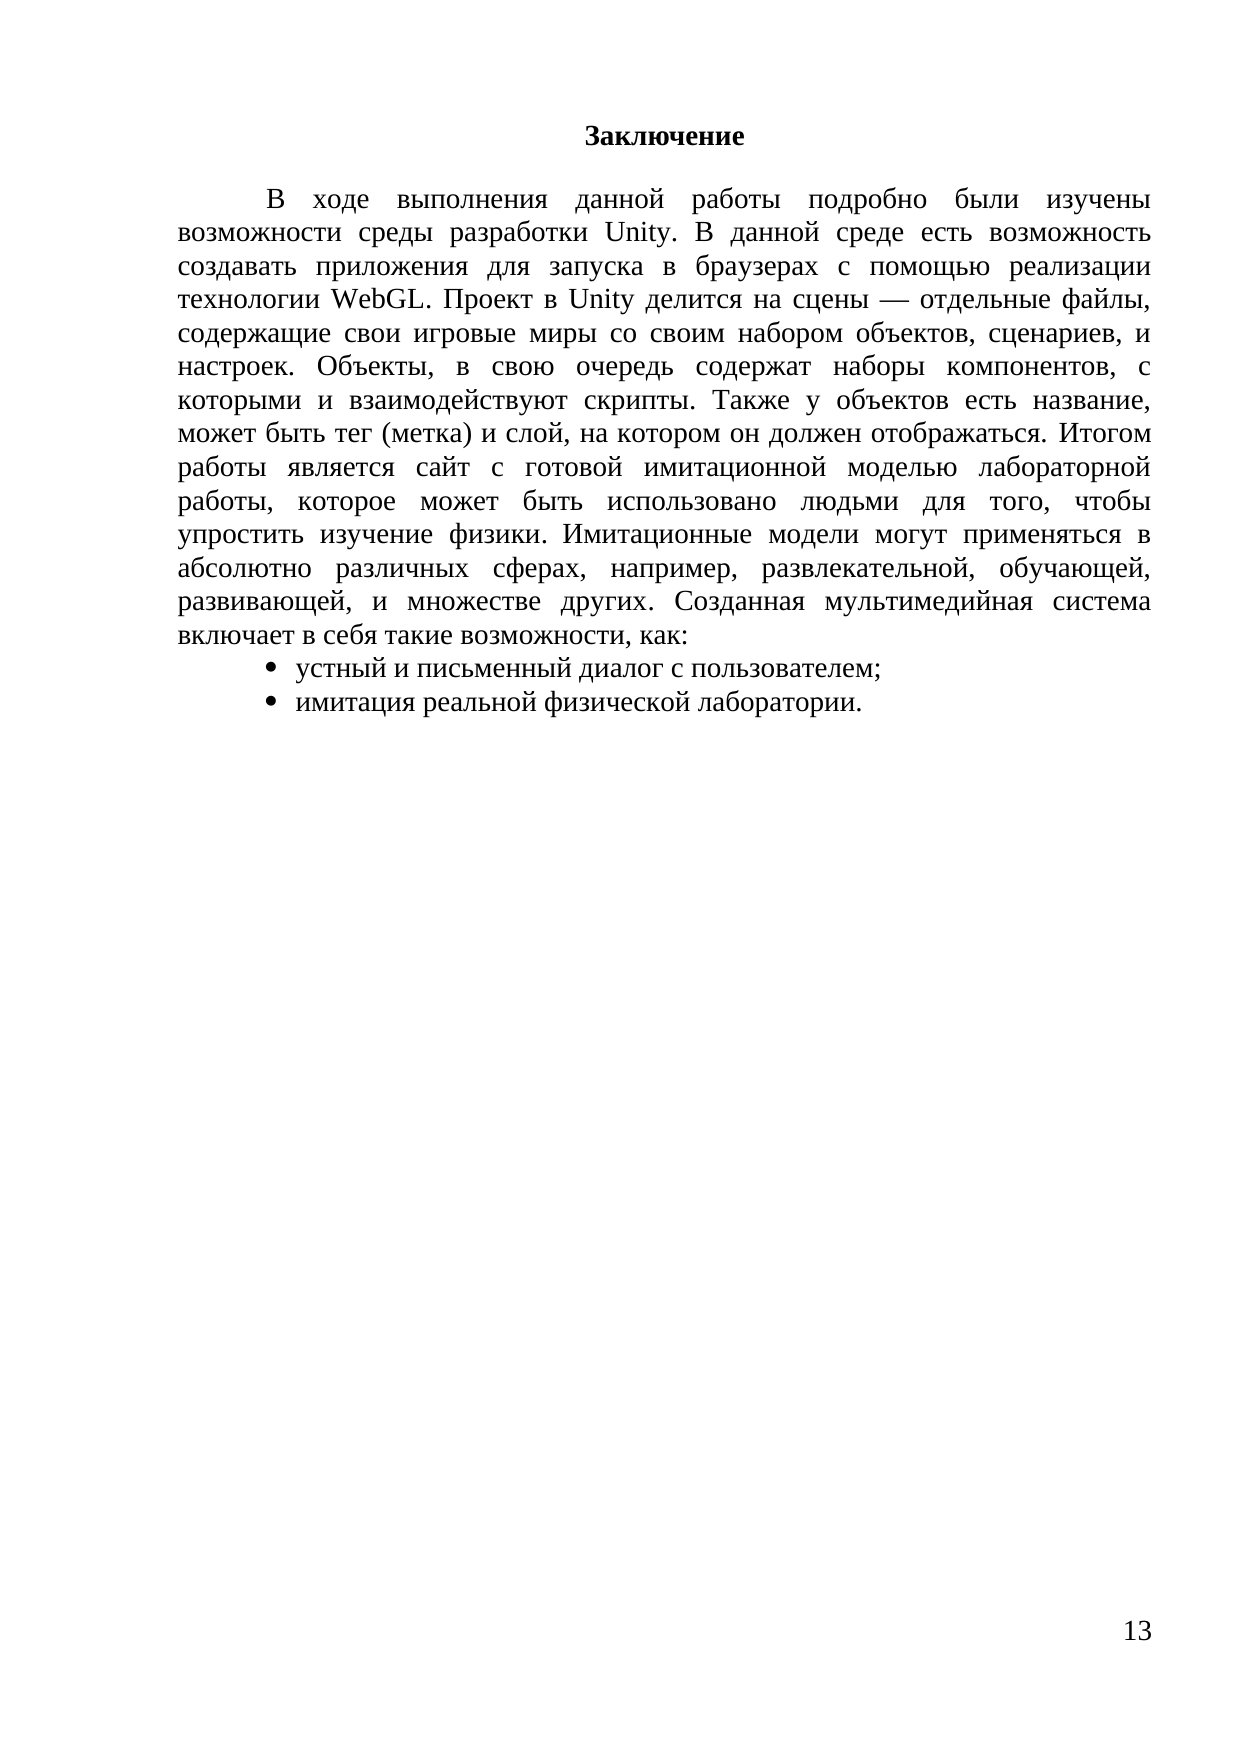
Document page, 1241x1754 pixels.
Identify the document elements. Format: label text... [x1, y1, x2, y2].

text Заключение [177, 118, 1152, 152]
text В ходе выполнения данной работы подробно были изучены возможности среды разработки Unity. В данной среде есть возможность создавать приложения для запуска в браузерах с помощью реализации технологии WebGL. Проект в Unity делится на сцены — отдельные файлы, содержащие свои игровые миры со своим набором объектов, сценариев, и настроек. Объекты, в свою очередь содержат наборы компонентов, с которыми и взаимодействуют скрипты. Также у объектов есть название, может быть тег (метка) и слой, на котором он должен отображаться. Итогом работы является сайт с готовой имитационной моделью лабораторной работы, которое может быть использовано людьми для того, чтобы упростить изучение физики. Имитационные модели могут применяться в абсолютно различных сферах, например, развлекательной, обучающей, развивающей, и множестве других. Созданная мультимедийная система включает в себя такие возможности, как: [177, 583, 1152, 651]
list имитация реальной физической лаборатории. [266, 684, 1152, 718]
text В ходе выполнения данной работы подробно были изучены возможности среды разработки Unity. В данной среде есть возможность создавать приложения для запуска в браузерах с помощью реализации технологии WebGL. Проект в Unity делится на сцены — отдельные файлы, содержащие свои игровые миры со своим набором объектов, сценариев, и настроек. Объекты, в свою очередь содержат наборы компонентов, с которыми и взаимодействуют скрипты. Также у объектов есть название, может быть тег (метка) и слой, на котором он должен отображаться. Итогом работы является сайт с готовой имитационной моделью лабораторной работы, которое может быть использовано людьми для того, чтобы упростить изучение физики. Имитационные модели могут применяться в абсолютно различных сферах, например, развлекательной, обучающей, развивающей, и множестве других. Созданная мультимедийная система включает в себя такие возможности, как: [177, 181, 1152, 550]
list устный и письменный диалог с пользователем; [266, 651, 1152, 684]
